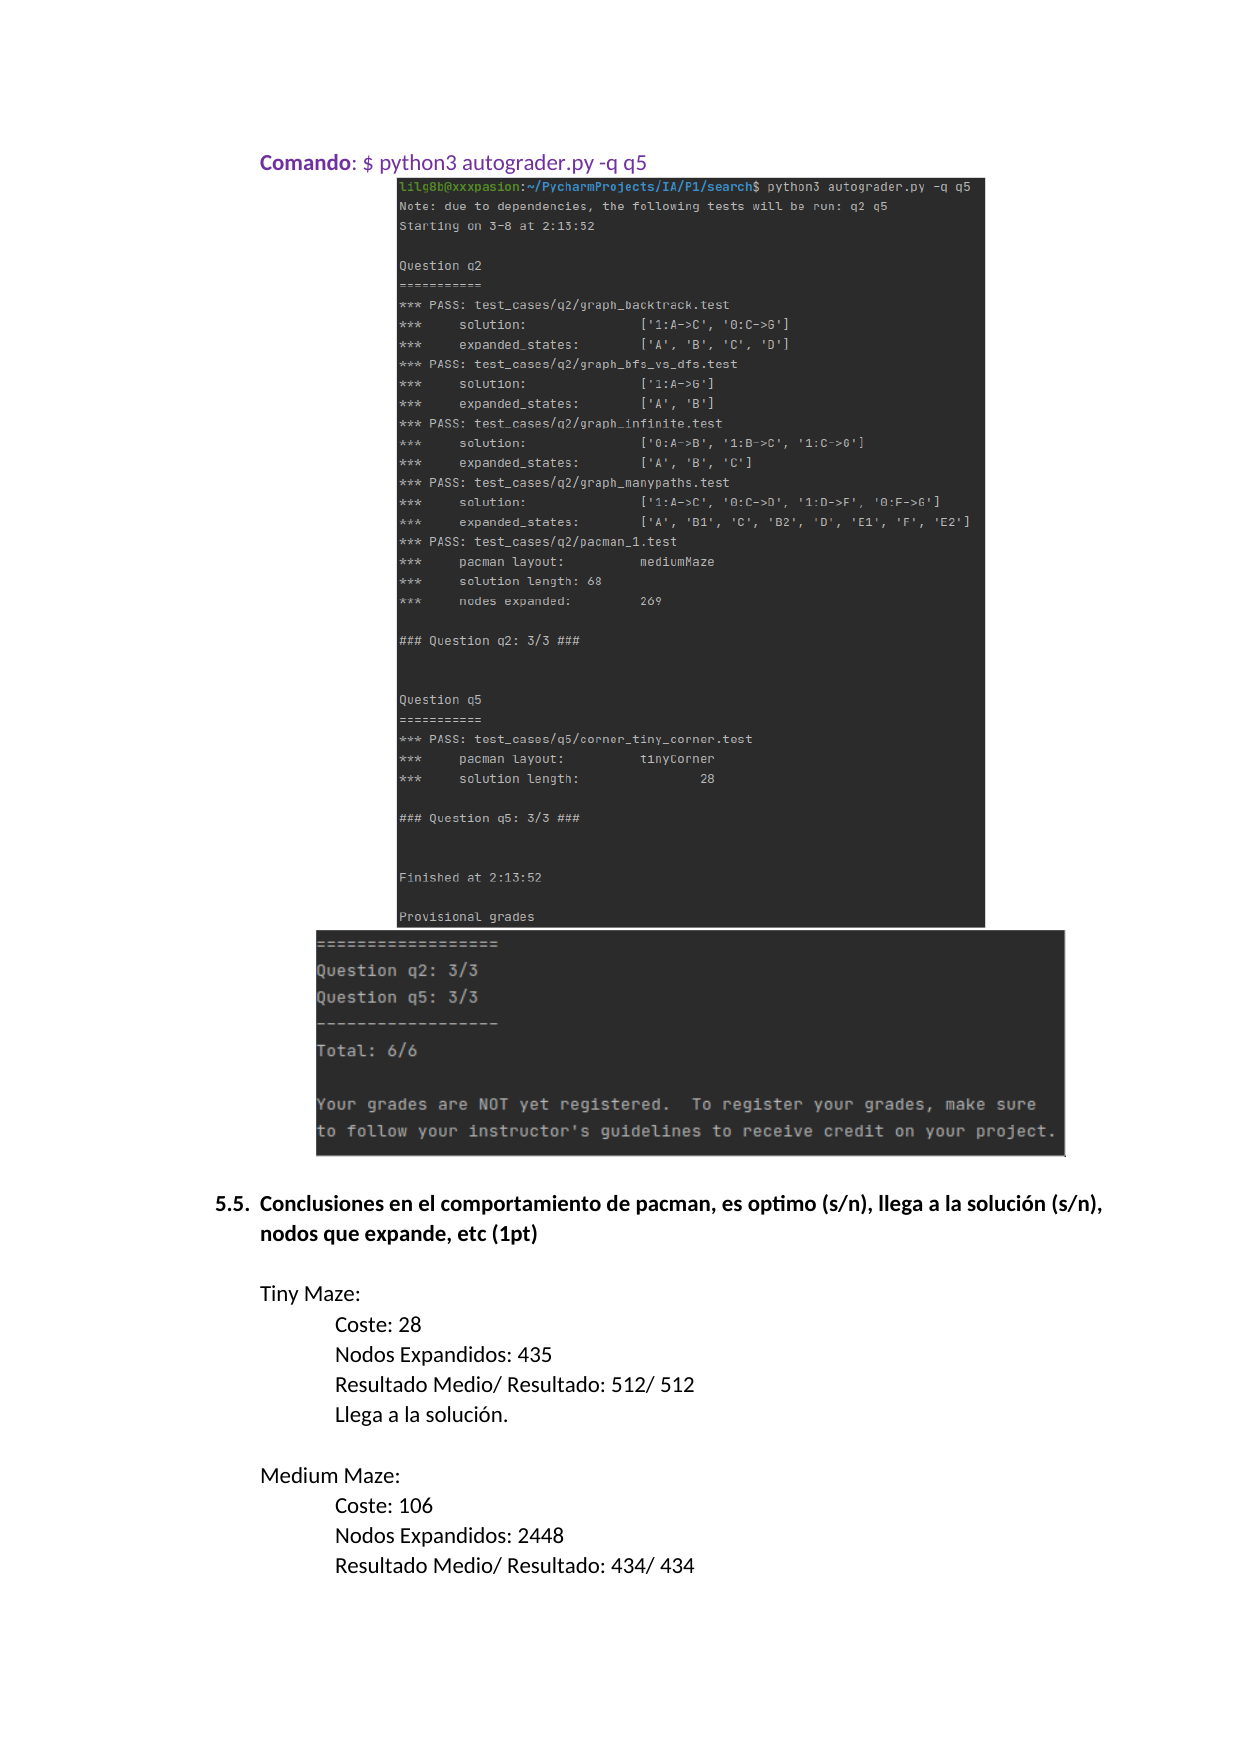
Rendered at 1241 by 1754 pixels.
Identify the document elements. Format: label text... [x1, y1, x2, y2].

list Nodos Expandidos: 2448 [260, 1521, 1122, 1549]
list Tiny Maze: [260, 1279, 1122, 1308]
list Conclusiones en el comportamiento de pacman, es optimo (s/n), llega a la solución (s/n), nodos que expande, etc (1pt) [215, 1189, 1122, 1247]
list Coste: 28 [260, 1310, 1122, 1338]
list Comando: $ python3 autograder.py -q q5 [260, 148, 1122, 176]
list Medium Maze: [260, 1461, 1122, 1489]
list Llega a la solución. [260, 1400, 1122, 1428]
list Resultado Medio/ Resultado: 512/ 512 [260, 1370, 1122, 1398]
list Nodos Expandidos: 435 [260, 1340, 1122, 1368]
list Resultado Medio/ Resultado: 434/ 434 [260, 1551, 1122, 1579]
picture [316, 930, 1066, 1157]
list Coste: 106 [260, 1491, 1122, 1519]
picture [396, 177, 986, 928]
